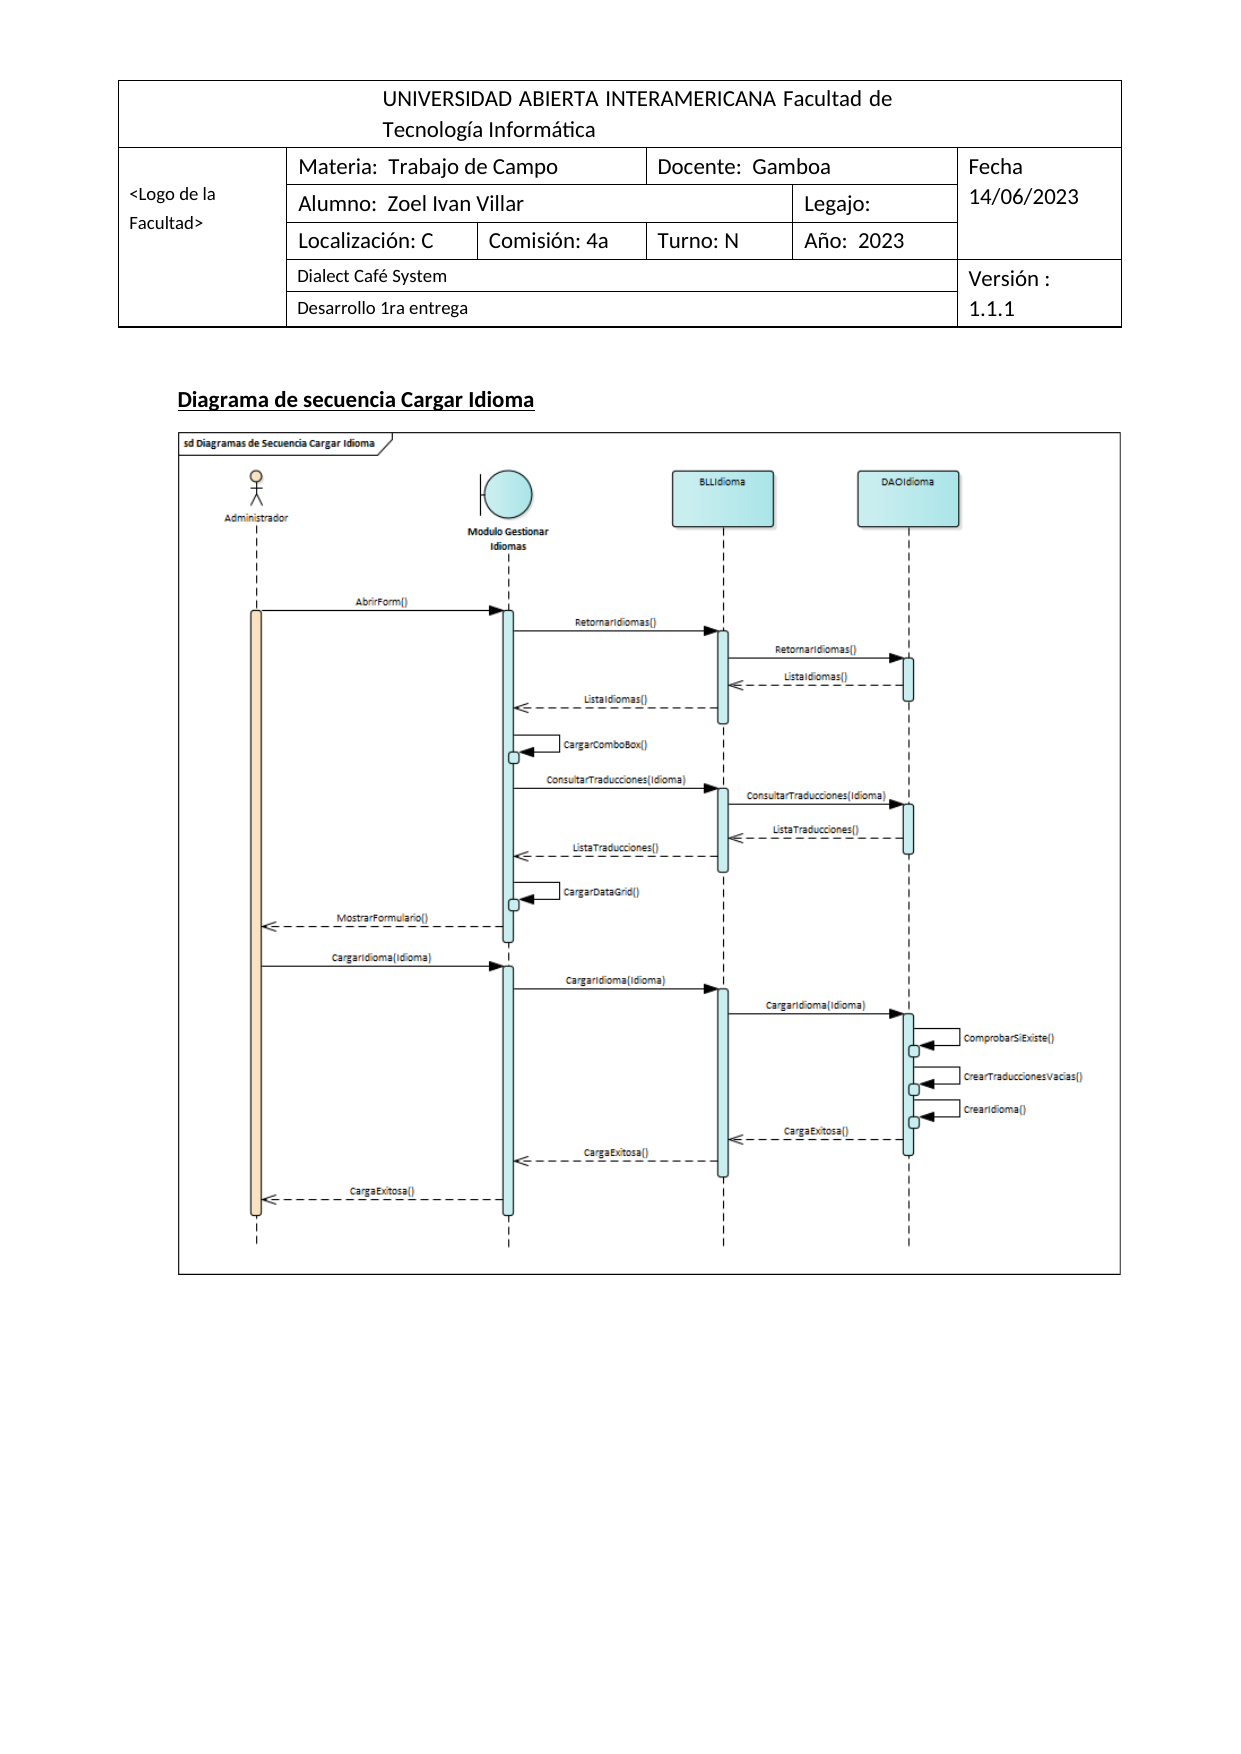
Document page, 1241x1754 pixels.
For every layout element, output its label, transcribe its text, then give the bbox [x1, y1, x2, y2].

picture [177, 432, 1121, 1275]
text Diagrama de secuencia Cargar Idioma [177, 386, 1122, 414]
